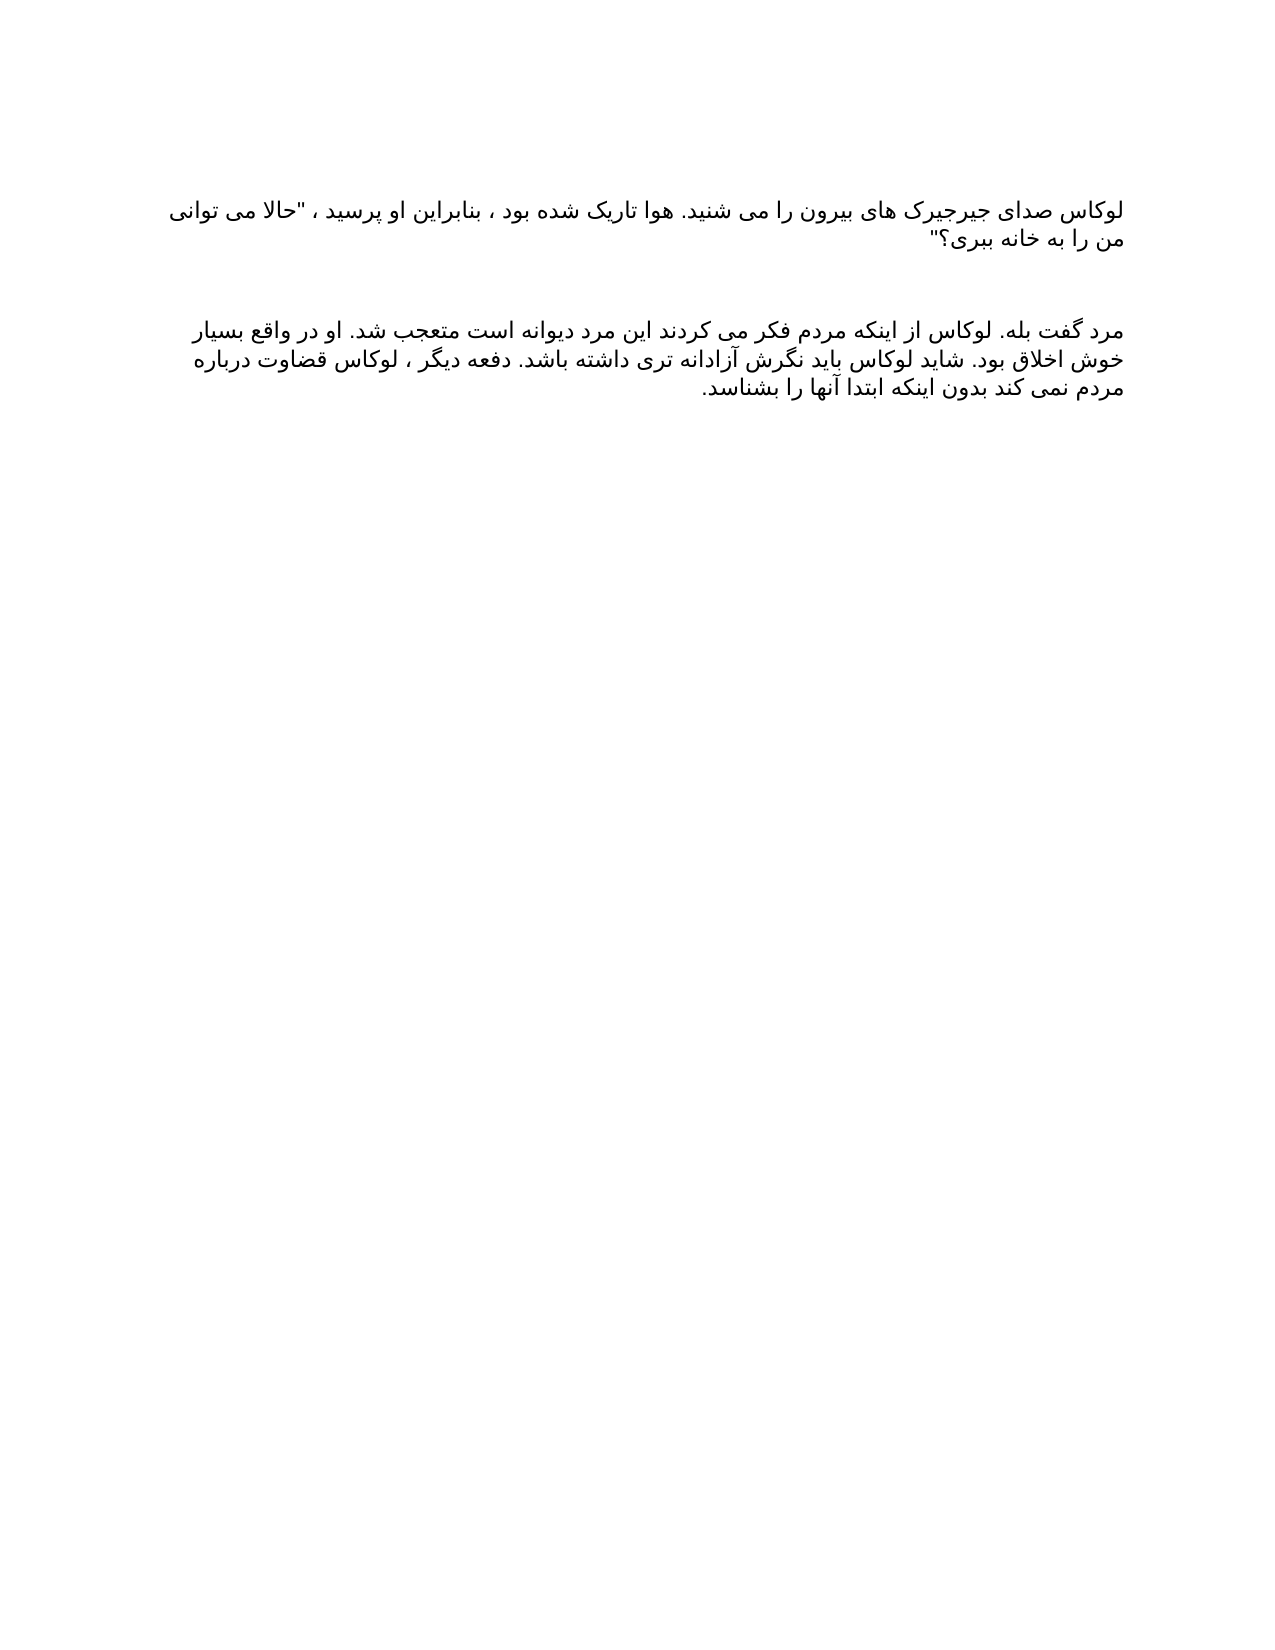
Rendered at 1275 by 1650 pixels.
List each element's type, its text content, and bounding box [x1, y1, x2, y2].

text لوکاس صدای جیرجیرک های بیرون را می شنید. هوا تاریک شده بود ، بنابراین او پرسید ، "حالا می توانی من را به خانه ببری؟" [150, 197, 1125, 252]
text مرد گفت بله. لوکاس از اینکه مردم فکر می کردند این مرد دیوانه است متعجب شد. او در واقع بسیار خوش اخلاق بود. شاید لوكاس باید نگرش آزادانه تری داشته باشد. دفعه دیگر ، لوکاس قضاوت درباره مردم نمی کند بدون اینکه ابتدا آنها را بشناسد. [150, 317, 1125, 401]
